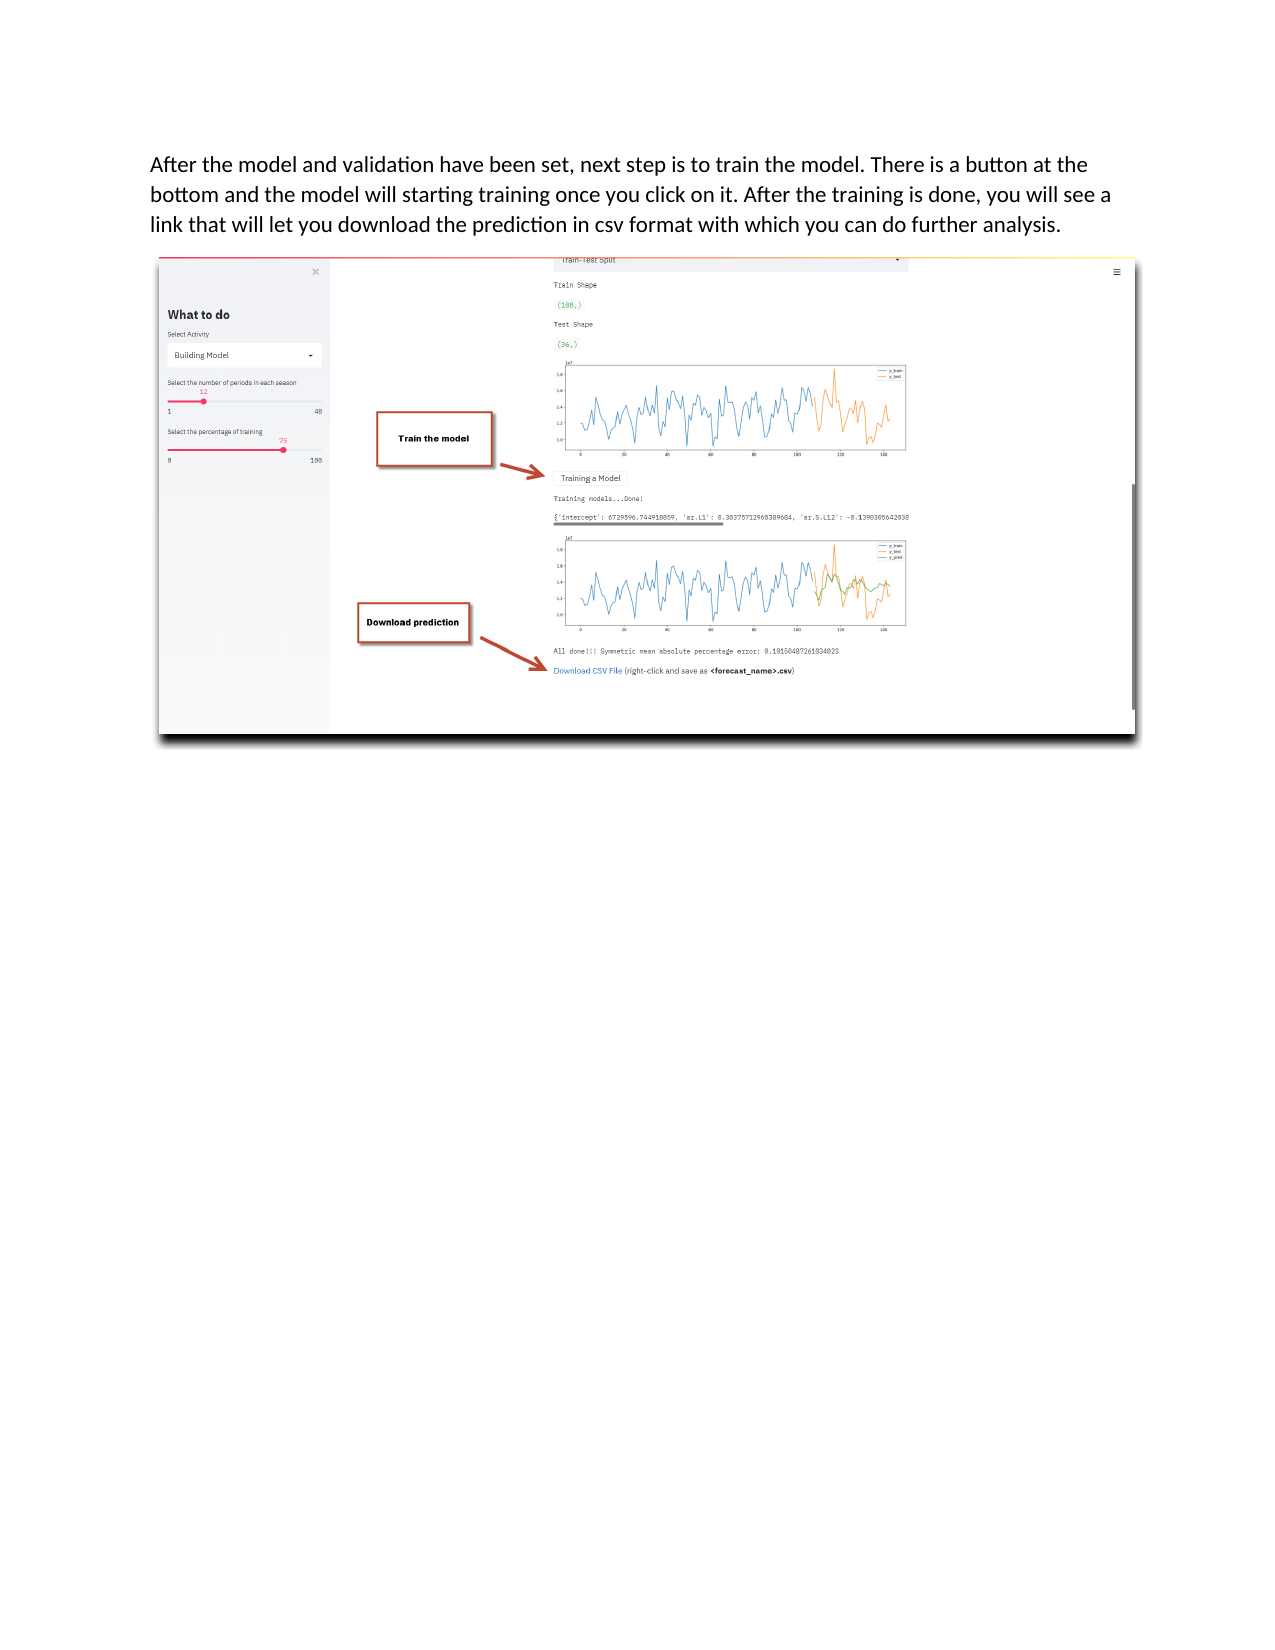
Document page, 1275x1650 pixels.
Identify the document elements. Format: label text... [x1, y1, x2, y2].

text After the model and validation have been set, next step is to train the model. There is a button at the bottom and the model will starting training once you click on it. After the training is done, you will see a link that will let you download the prediction in csv format with which you can do further analysis. [150, 150, 1125, 238]
picture [159, 257, 1135, 734]
